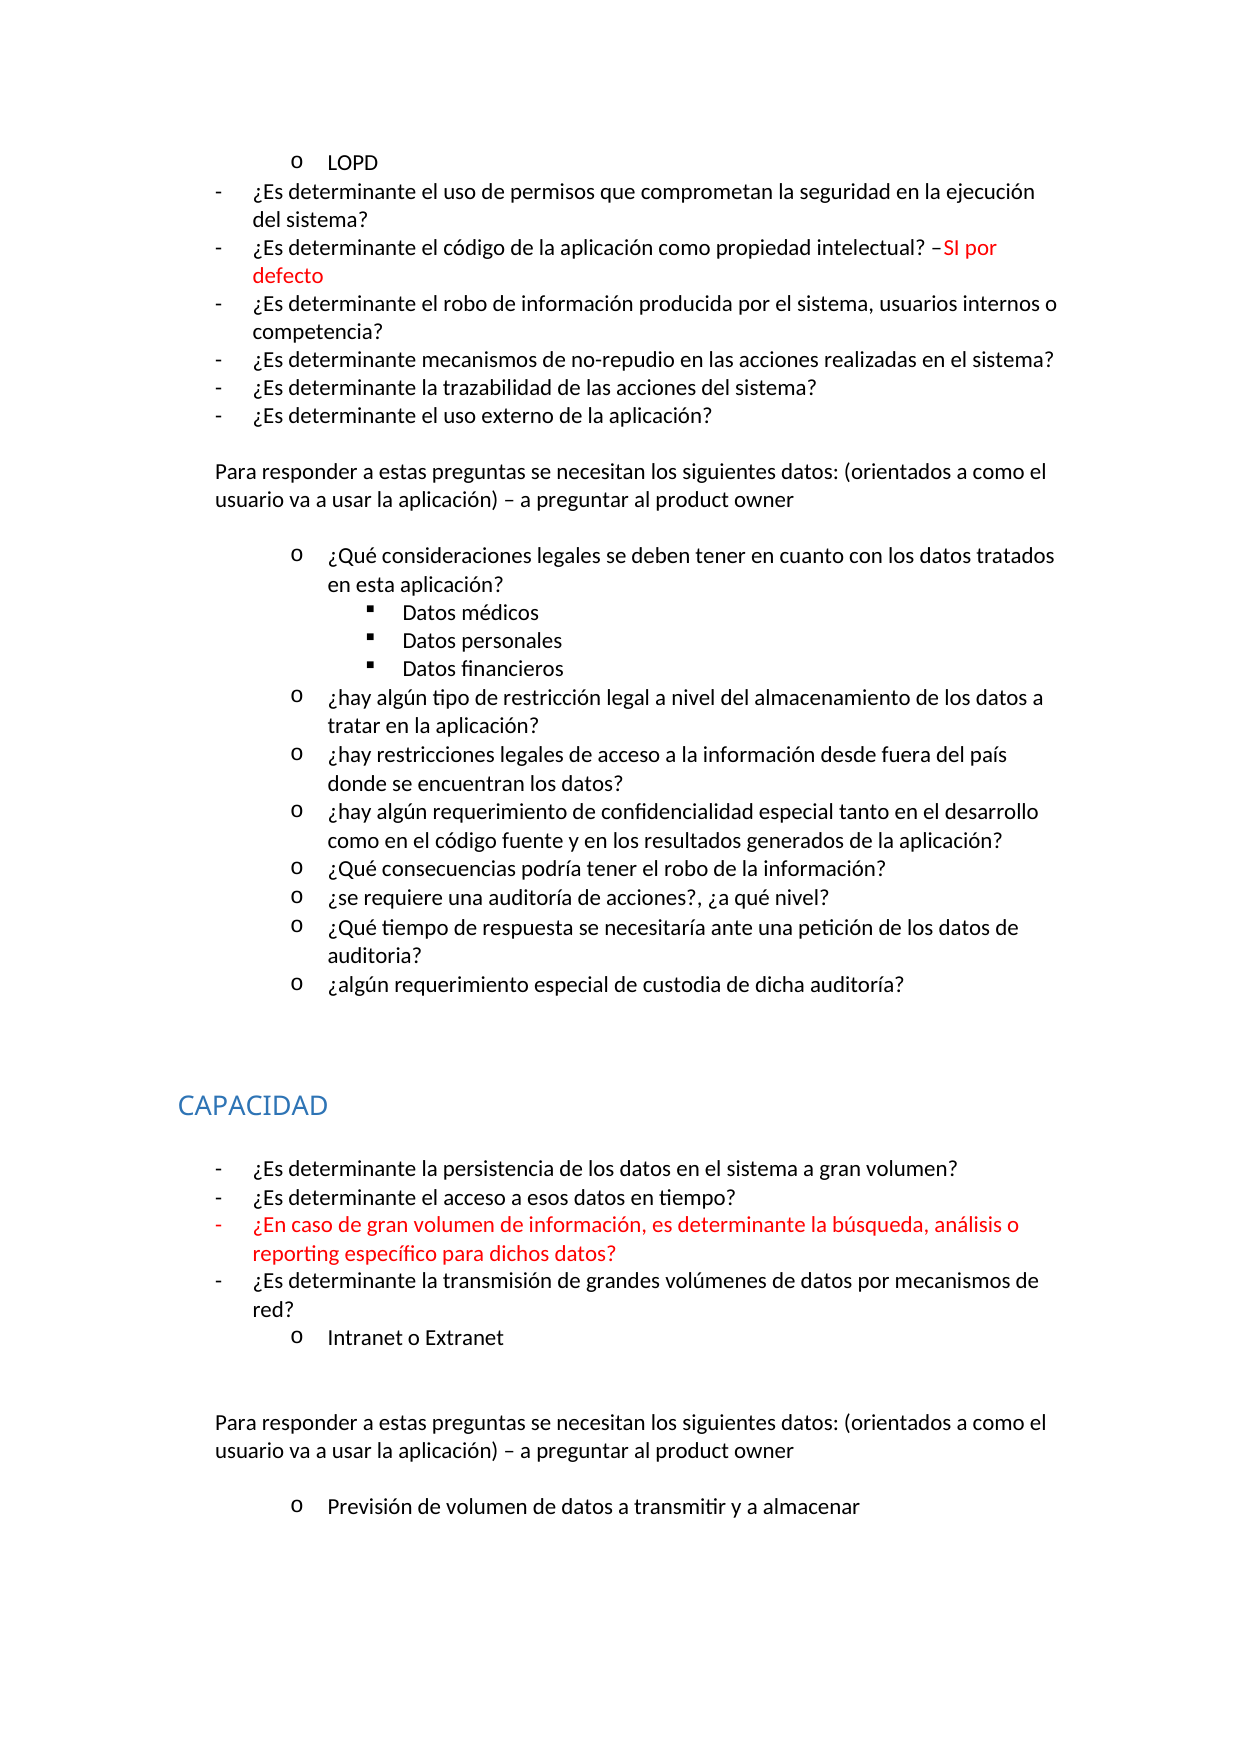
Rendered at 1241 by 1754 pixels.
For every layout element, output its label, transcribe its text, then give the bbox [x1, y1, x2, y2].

list ¿Es determinante el acceso a esos datos en tiempo? [215, 1183, 1063, 1211]
list ¿Qué consecuencias podría tener el robo de la información? [290, 854, 1063, 883]
text Para responder a estas preguntas se necesitan los siguientes datos: (orientados a como el usuario va a usar la aplicación) – a preguntar al product owner [215, 1408, 1063, 1464]
list ¿Es determinante el uso de permisos que comprometan la seguridad en la ejecución del sistema? [215, 177, 1063, 233]
list ¿Es determinante el uso externo de la aplicación? [215, 401, 1063, 429]
list ¿se requiere una auditoría de acciones?, ¿a qué nivel? [290, 883, 1063, 912]
list ¿Es determinante la trazabilidad de las acciones del sistema? [215, 373, 1063, 401]
list Datos médicos [365, 598, 1063, 626]
list ¿algún requerimiento especial de custodia de dicha auditoría? [290, 969, 1063, 998]
list ¿Es determinante mecanismos de no-repudio en las acciones realizadas en el sistema? [215, 345, 1063, 373]
list Previsión de volumen de datos a transmitir y a almacenar [290, 1492, 1063, 1521]
list Datos personales [365, 626, 1063, 654]
list ¿Es determinante la persistencia de los datos en el sistema a gran volumen? [215, 1154, 1063, 1183]
list ¿Es determinante el robo de información producida por el sistema, usuarios internos o competencia? [215, 289, 1063, 345]
list Datos financieros [365, 654, 1063, 682]
list Intranet o Extranet [290, 1323, 1063, 1352]
list ¿hay restricciones legales de acceso a la información desde fuera del país donde se encuentran los datos? [290, 739, 1063, 797]
list ¿Qué tiempo de respuesta se necesitaría ante una petición de los datos de auditoria? [290, 912, 1063, 969]
list ¿Qué consideraciones legales se deben tener en cuanto con los datos tratados en esta aplicación? [290, 541, 1063, 598]
list ¿Es determinante el código de la aplicación como propiedad intelectual? –SI por defecto [215, 233, 1063, 289]
list ¿hay algún requerimiento de confidencialidad especial tanto en el desarrollo como en el código fuente y en los resultados generados de la aplicación? [290, 797, 1063, 854]
subtitle CAPACIDAD [177, 1087, 1063, 1124]
list ¿Es determinante la transmisión de grandes volúmenes de datos por mecanismos de red? [215, 1267, 1063, 1323]
list ¿hay algún tipo de restricción legal a nivel del almacenamiento de los datos a tratar en la aplicación? [290, 682, 1063, 739]
text Para responder a estas preguntas se necesitan los siguientes datos: (orientados a como el usuario va a usar la aplicación) – a preguntar al product owner [215, 457, 1063, 513]
list LOPD [290, 148, 1063, 177]
list ¿En caso de gran volumen de información, es determinante la búsqueda, análisis o reporting específico para dichos datos? [215, 1211, 1063, 1267]
